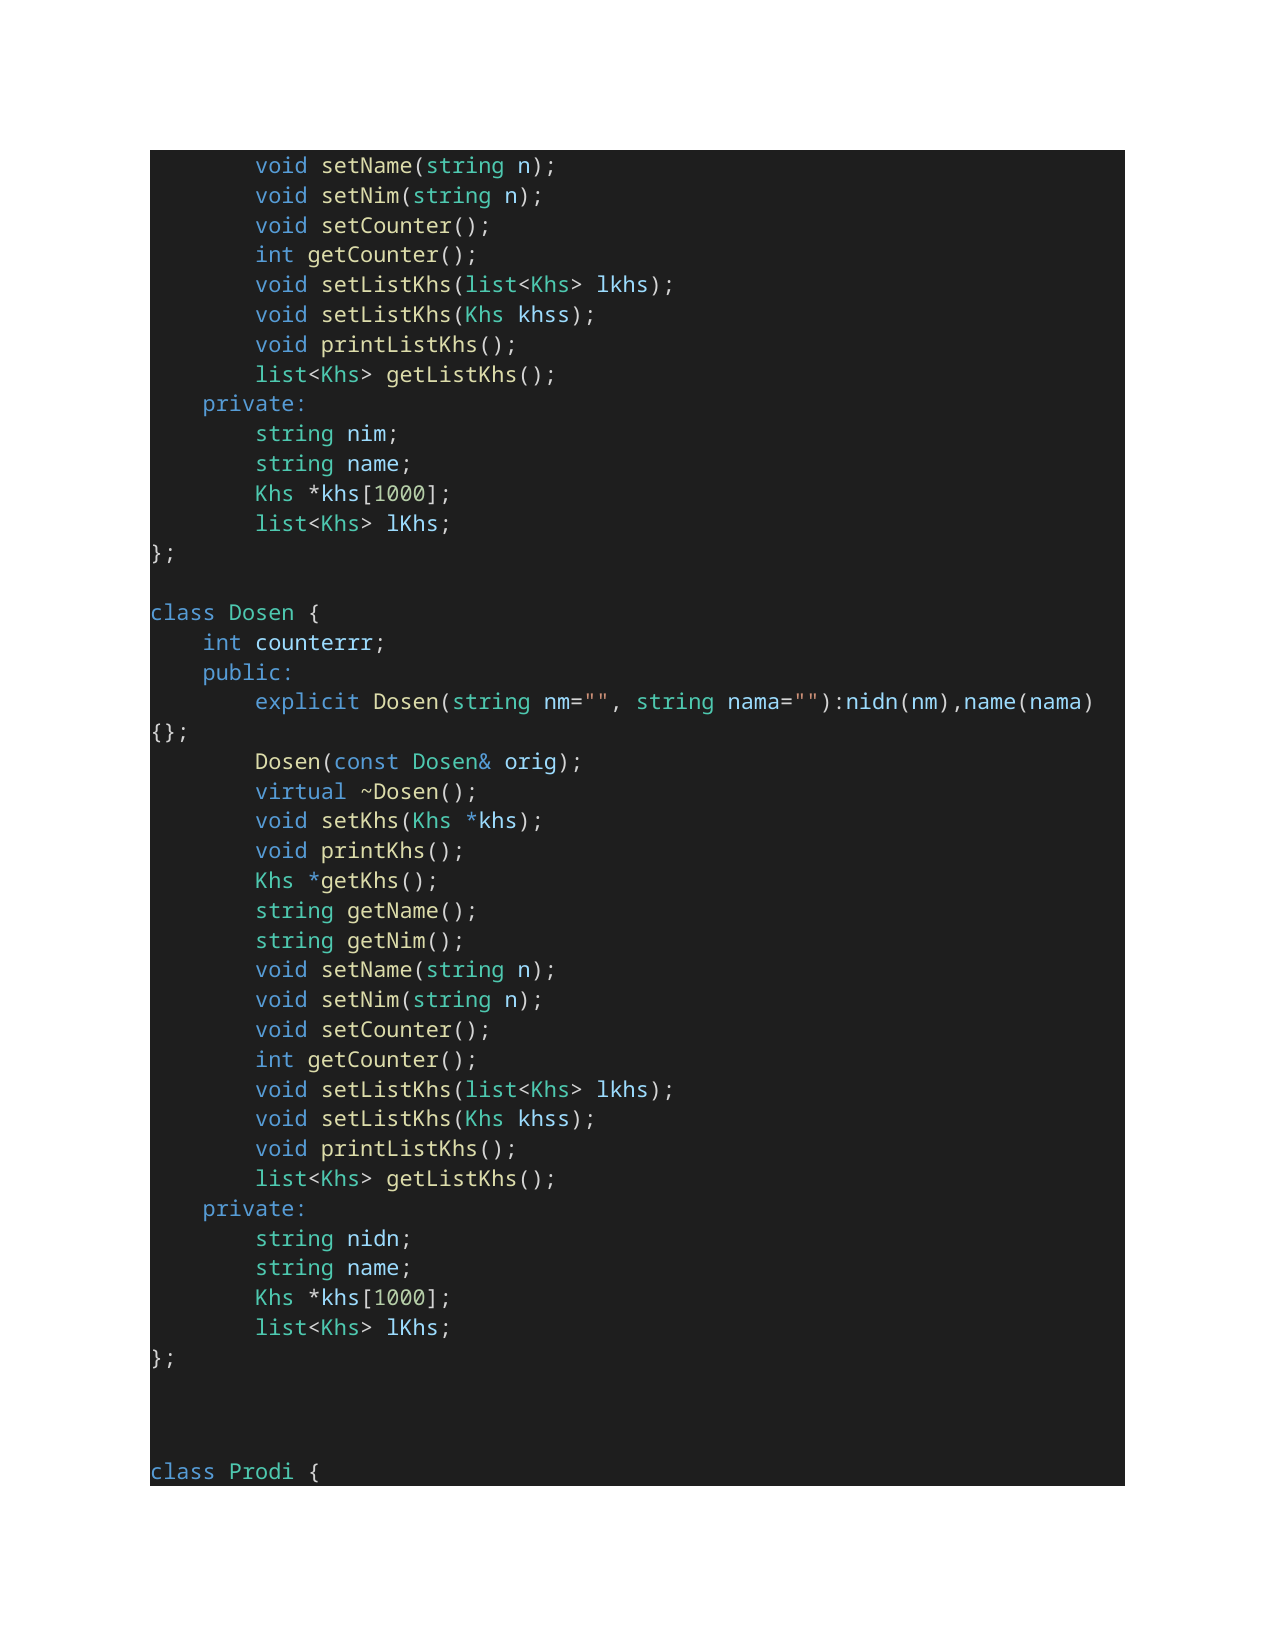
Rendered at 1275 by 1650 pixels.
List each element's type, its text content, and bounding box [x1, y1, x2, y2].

text virtual ~Dosen(); [150, 776, 1125, 805]
text void setNim(string n); [150, 180, 1125, 209]
text void setKhs(Khs *khs); [150, 805, 1125, 835]
text class Prodi { [150, 1456, 1125, 1486]
text }; [150, 537, 1125, 567]
text void printListKhs(); [150, 1133, 1125, 1163]
text int getCounter(); [150, 1044, 1125, 1073]
text string getName(); [150, 895, 1125, 924]
text string name; [150, 1252, 1125, 1282]
text void setName(string n); [150, 150, 1125, 180]
text private: [150, 388, 1125, 418]
text Khs *khs[1000]; [150, 478, 1125, 507]
text Dosen(const Dosen& orig); [150, 746, 1125, 776]
text string getNim(); [150, 924, 1125, 954]
text void setListKhs(list<Khs> lkhs); [150, 269, 1125, 299]
text int counterrr; [150, 627, 1125, 656]
text list<Khs> getListKhs(); [150, 358, 1125, 388]
text void setName(string n); [150, 954, 1125, 984]
text string name; [150, 448, 1125, 478]
text list<Khs> getListKhs(); [150, 1163, 1125, 1193]
text }; [150, 1342, 1125, 1371]
text string nidn; [150, 1222, 1125, 1252]
text void setListKhs(Khs khss); [150, 299, 1125, 329]
text void setListKhs(Khs khss); [150, 1103, 1125, 1133]
text explicit Dosen(string nm="", string nama=""):nidn(nm),name(nama){}; [150, 686, 1125, 746]
text private: [150, 1193, 1125, 1222]
text list<Khs> lKhs; [150, 1312, 1125, 1342]
text string nim; [150, 418, 1125, 448]
text void printKhs(); [150, 835, 1125, 865]
text Khs *getKhs(); [150, 865, 1125, 895]
text list<Khs> lKhs; [150, 507, 1125, 537]
text void printListKhs(); [150, 329, 1125, 358]
text void setNim(string n); [150, 984, 1125, 1014]
text void setCounter(); [150, 209, 1125, 239]
text class Dosen { [150, 597, 1125, 627]
text Khs *khs[1000]; [150, 1282, 1125, 1312]
text void setListKhs(list<Khs> lkhs); [150, 1073, 1125, 1103]
text public: [150, 656, 1125, 686]
text void setCounter(); [150, 1014, 1125, 1044]
text int getCounter(); [150, 239, 1125, 269]
